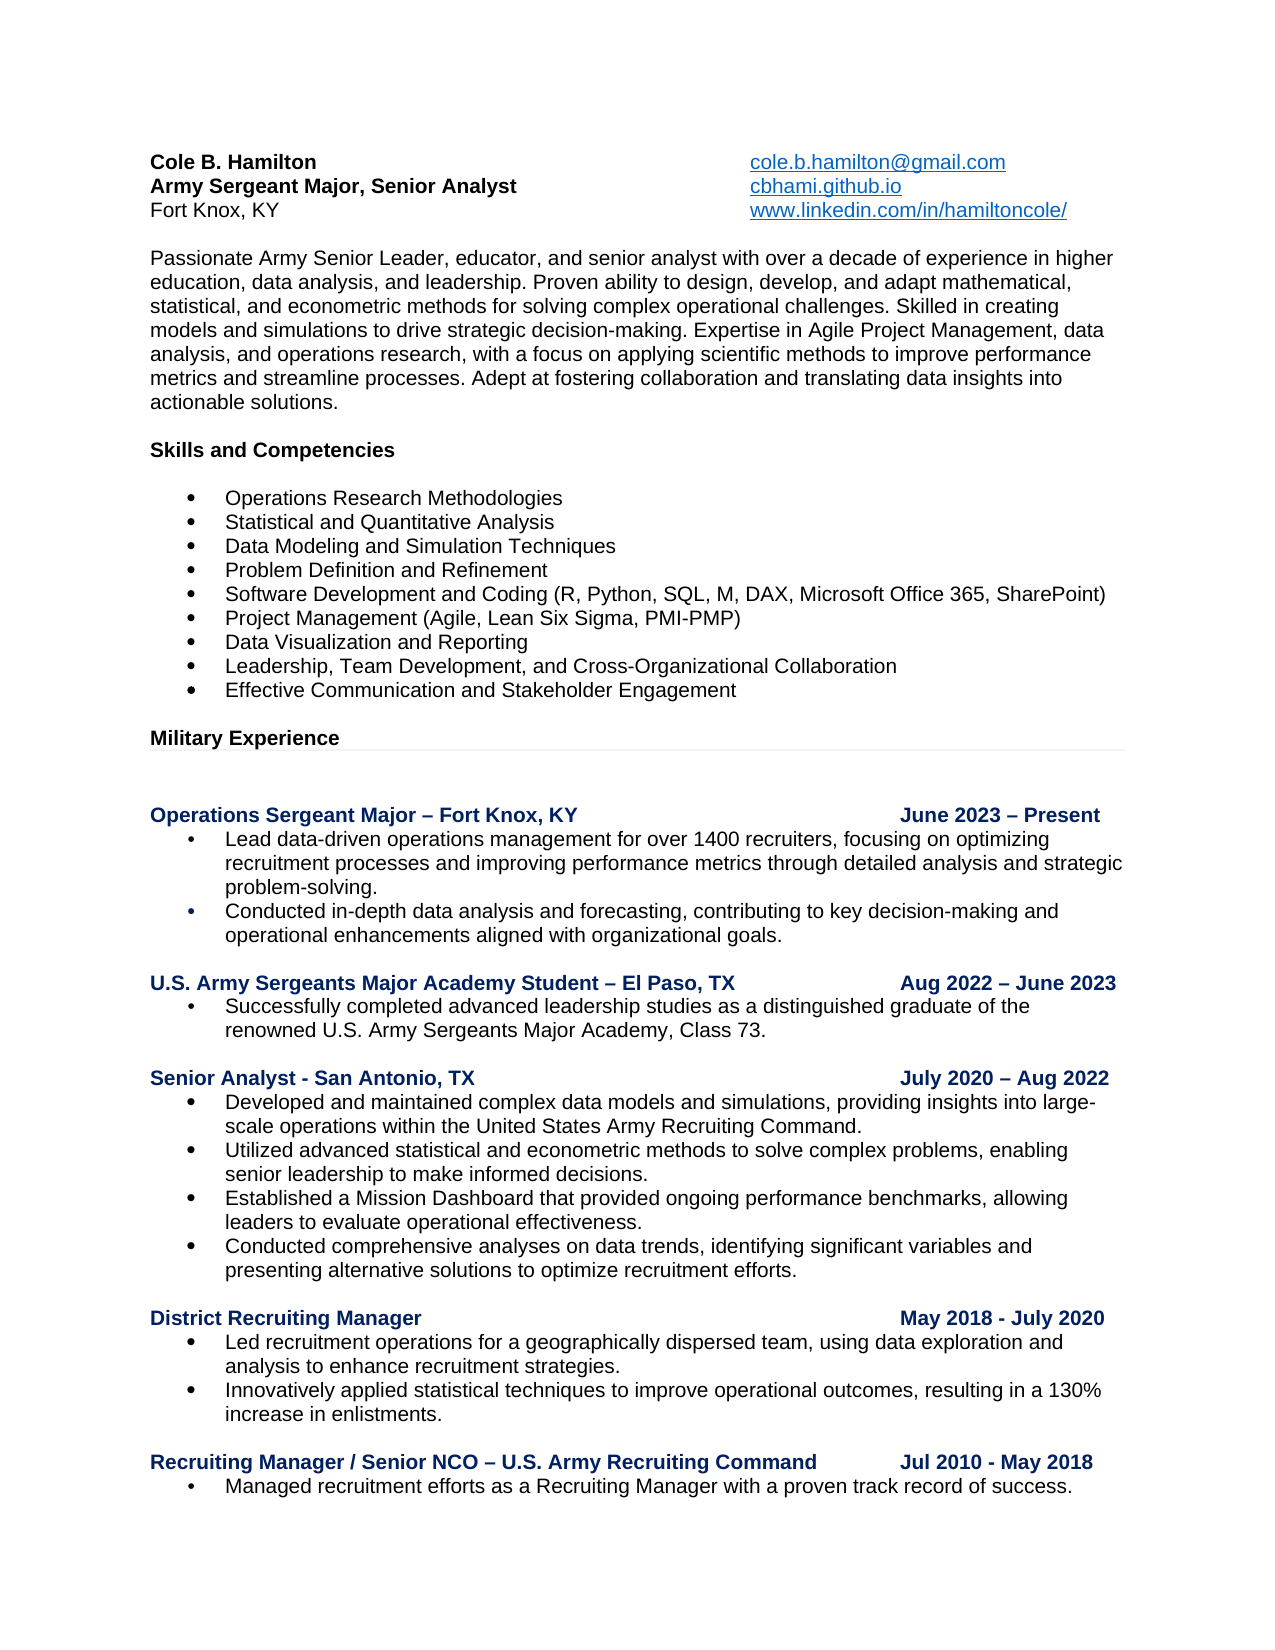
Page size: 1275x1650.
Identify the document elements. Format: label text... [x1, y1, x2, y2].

text U.S. Army Sergeants Major Academy Student – El Paso, TX Aug 2022 – June 2023 [150, 970, 1125, 994]
text Skills and Competencies [150, 437, 1125, 461]
list Problem Definition and Refinement [187, 558, 1125, 582]
list Data Visualization and Reporting [187, 630, 1125, 654]
list Conducted in-depth data analysis and forecasting, contributing to key decision-making and operational enhancements aligned with organizational goals. [187, 898, 1125, 946]
list Project Management (Agile, Lean Six Sigma, PMI-PMP) [187, 606, 1125, 630]
list Lead data-driven operations management for over 1400 recruiters, focusing on optimizing recruitment processes and improving performance metrics through detailed analysis and strategic problem-solving. [187, 827, 1125, 898]
list Successfully completed advanced leadership studies as a distinguished graduate of the renowned U.S. Army Sergeants Major Academy, Class 73. [187, 994, 1125, 1042]
list Conducted comprehensive analyses on data trends, identifying significant variables and presenting alternative solutions to optimize recruitment efforts. [187, 1234, 1125, 1282]
list Operations Research Methodologies [187, 485, 1125, 509]
text Recruiting Manager / Senior NCO – U.S. Army Recruiting Command Jul 2010 - May 2018 [150, 1450, 1125, 1474]
list Developed and maintained complex data models and simulations, providing insights into large-scale operations within the United States Army Recruiting Command. [187, 1090, 1125, 1138]
list Leadership, Team Development, and Cross-Organizational Collaboration [187, 654, 1125, 678]
list Effective Communication and Stakeholder Engagement [187, 678, 1125, 702]
text Army Sergeant Major, Senior Analyst cbhami.github.io [150, 174, 1125, 198]
list Data Modeling and Simulation Techniques [187, 533, 1125, 558]
text Cole B. Hamilton cole.b.hamilton@gmail.com [150, 150, 1125, 174]
text Fort Knox, KY www.linkedin.com/in/hamiltoncole/ [150, 198, 1125, 222]
list Led recruitment operations for a geographically dispersed team, using data exploration and analysis to enhance recruitment strategies. [187, 1330, 1125, 1378]
list Utilized advanced statistical and econometric methods to solve complex problems, enabling senior leadership to make informed decisions. [187, 1138, 1125, 1186]
list Software Development and Coding (R, Python, SQL, M, DAX, Microsoft Office 365, SharePoint) [187, 582, 1125, 606]
text Passionate Army Senior Leader, educator, and senior analyst with over a decade of experience in higher education, data analysis, and leadership. Proven ability to design, develop, and adapt mathematical, statistical, and econometric methods for solving complex operational challenges. Skilled in creating models and simulations to drive strategic decision-making. Expertise in Agile Project Management, data analysis, and operations research, with a focus on applying scientific methods to improve performance metrics and streamline processes. Adept at fostering collaboration and translating data insights into actionable solutions. [150, 246, 1125, 413]
text Senior Analyst - San Antonio, TX July 2020 – Aug 2022 [150, 1066, 1125, 1090]
text Operations Sergeant Major – Fort Knox, KY June 2023 – Present [150, 803, 1125, 827]
text District Recruiting Manager May 2018 - July 2020 [150, 1306, 1125, 1330]
list Statistical and Quantitative Analysis [187, 509, 1125, 533]
list Innovatively applied statistical techniques to improve operational outcomes, resulting in a 130% increase in enlistments. [187, 1378, 1125, 1426]
list Managed recruitment efforts as a Recruiting Manager with a proven track record of success. [187, 1474, 1125, 1498]
list Established a Mission Dashboard that provided ongoing performance benchmarks, allowing leaders to evaluate operational effectiveness. [187, 1186, 1125, 1234]
text Military Experience [150, 726, 1125, 749]
